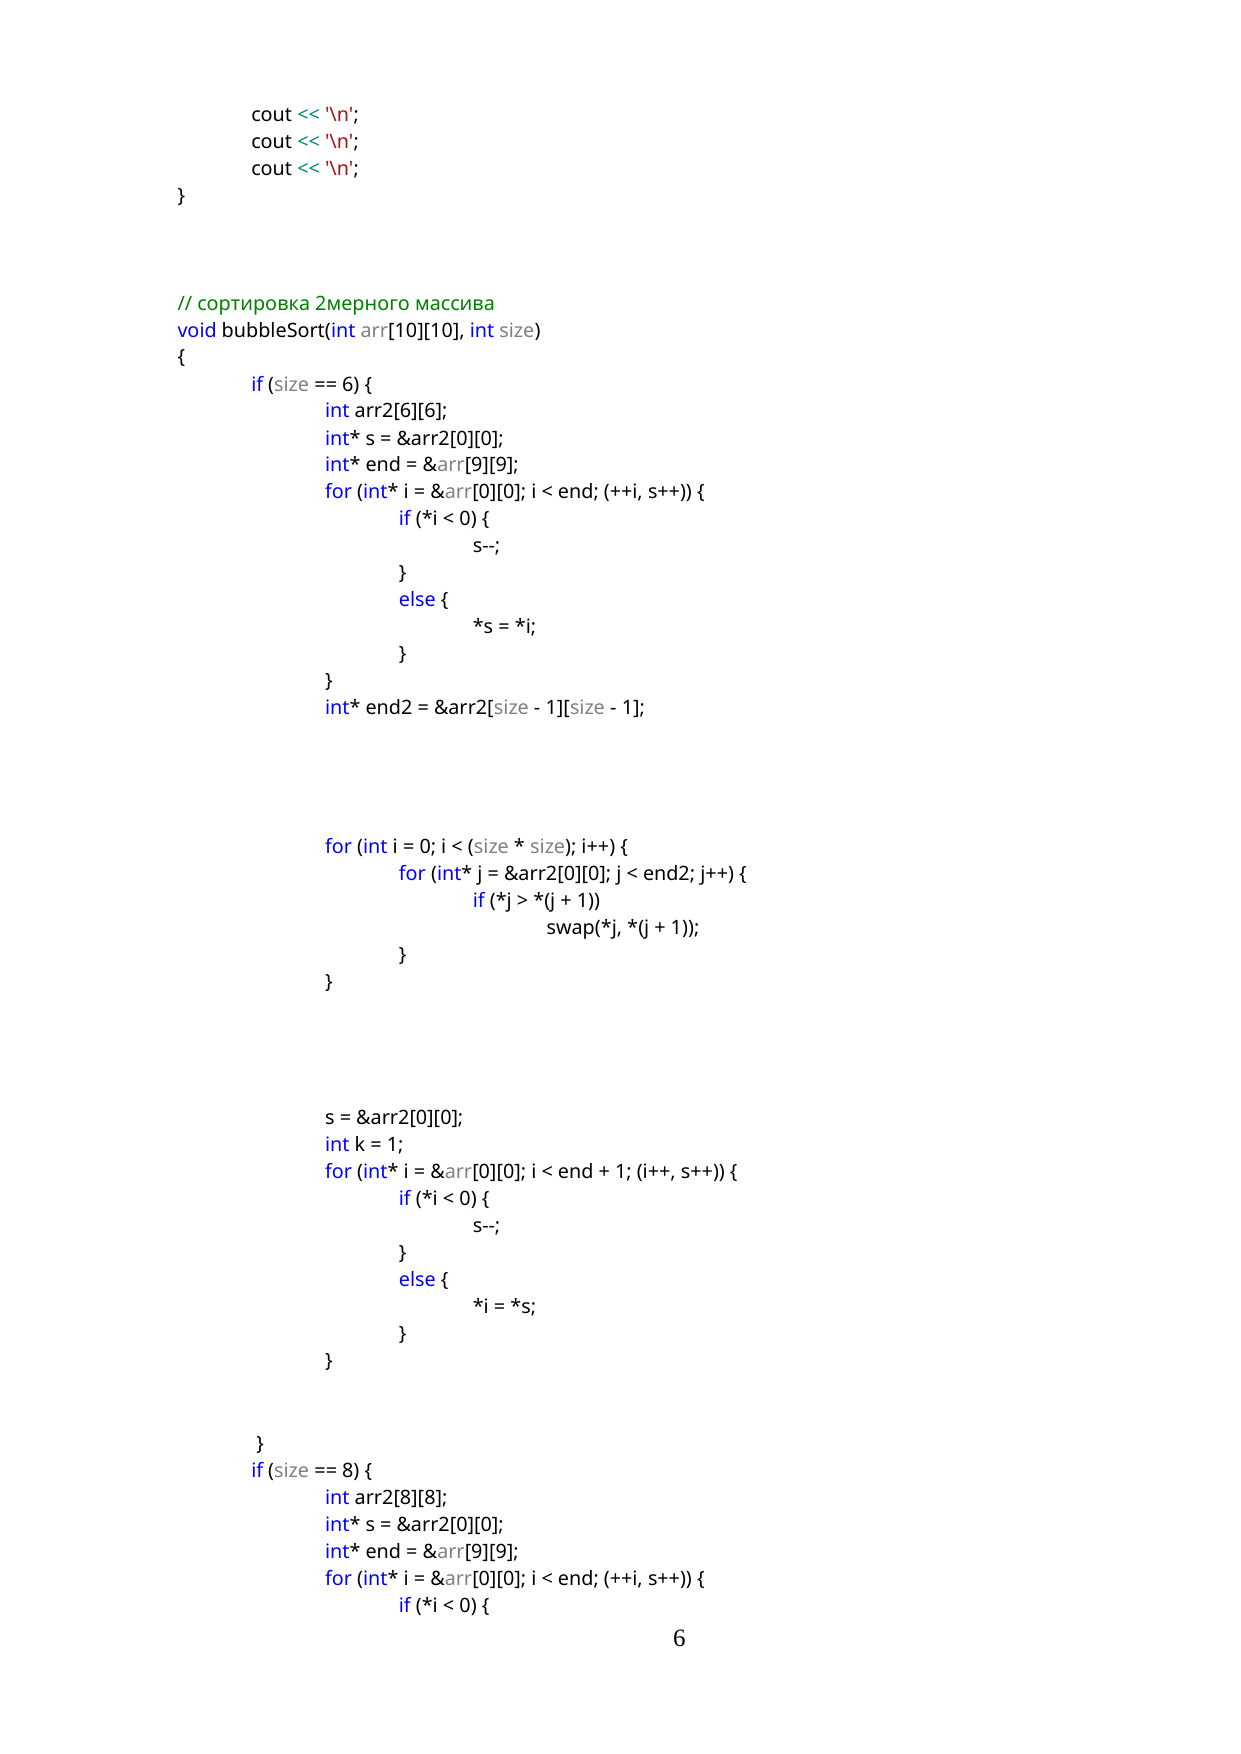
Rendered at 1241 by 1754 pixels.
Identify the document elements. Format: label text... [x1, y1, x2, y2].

text for (int* j = &arr2[0][0]; j < end2; j++) { [177, 859, 1181, 886]
text s--; [177, 532, 1181, 559]
text } [177, 667, 1181, 693]
text void bubbleSort(int arr[10][10], int size) [177, 316, 1181, 343]
text if (size == 6) { [177, 370, 1181, 397]
text int* s = &arr2[0][0]; [177, 424, 1181, 451]
text else { [177, 586, 1181, 613]
text int k = 1; [177, 1131, 1181, 1157]
text } [177, 1346, 1181, 1373]
text int* end = &arr[9][9]; [177, 451, 1181, 478]
text s = &arr2[0][0]; [177, 1103, 1181, 1131]
text } [177, 181, 1181, 208]
text swap(*j, *(j + 1)); [177, 913, 1181, 940]
text int arr2[6][6]; [177, 397, 1181, 424]
text *s = *i; [177, 613, 1181, 639]
text int* s = &arr2[0][0]; [177, 1510, 1181, 1537]
text } [177, 639, 1181, 667]
text int* end = &arr[9][9]; [177, 1537, 1181, 1564]
text if (*i < 0) { [177, 1591, 1181, 1618]
text if (*i < 0) { [177, 505, 1181, 532]
text } [177, 1319, 1181, 1346]
text if (size == 8) { [177, 1456, 1181, 1483]
text } [177, 940, 1181, 967]
text int* end2 = &arr2[size - 1][size - 1]; [177, 693, 1181, 721]
text else { [177, 1265, 1181, 1292]
text s--; [177, 1211, 1181, 1238]
text for (int* i = &arr[0][0]; i < end; (++i, s++)) { [177, 478, 1181, 505]
text { [177, 343, 1181, 370]
text if (*i < 0) { [177, 1184, 1181, 1211]
text cout << '\n'; [177, 154, 1181, 181]
text *i = *s; [177, 1292, 1181, 1319]
text cout << '\n'; [177, 127, 1181, 154]
text } [177, 1238, 1181, 1265]
text } [177, 1429, 1181, 1456]
text } [177, 967, 1181, 994]
text int arr2[8][8]; [177, 1483, 1181, 1510]
text for (int i = 0; i < (size * size); i++) { [177, 832, 1181, 859]
text cout << '\n'; [177, 100, 1181, 127]
text if (*j > *(j + 1)) [177, 886, 1181, 913]
text for (int* i = &arr[0][0]; i < end + 1; (i++, s++)) { [177, 1157, 1181, 1184]
text for (int* i = &arr[0][0]; i < end; (++i, s++)) { [177, 1564, 1181, 1591]
text } [177, 559, 1181, 586]
text // сортировка 2мерного массива [177, 289, 1181, 316]
